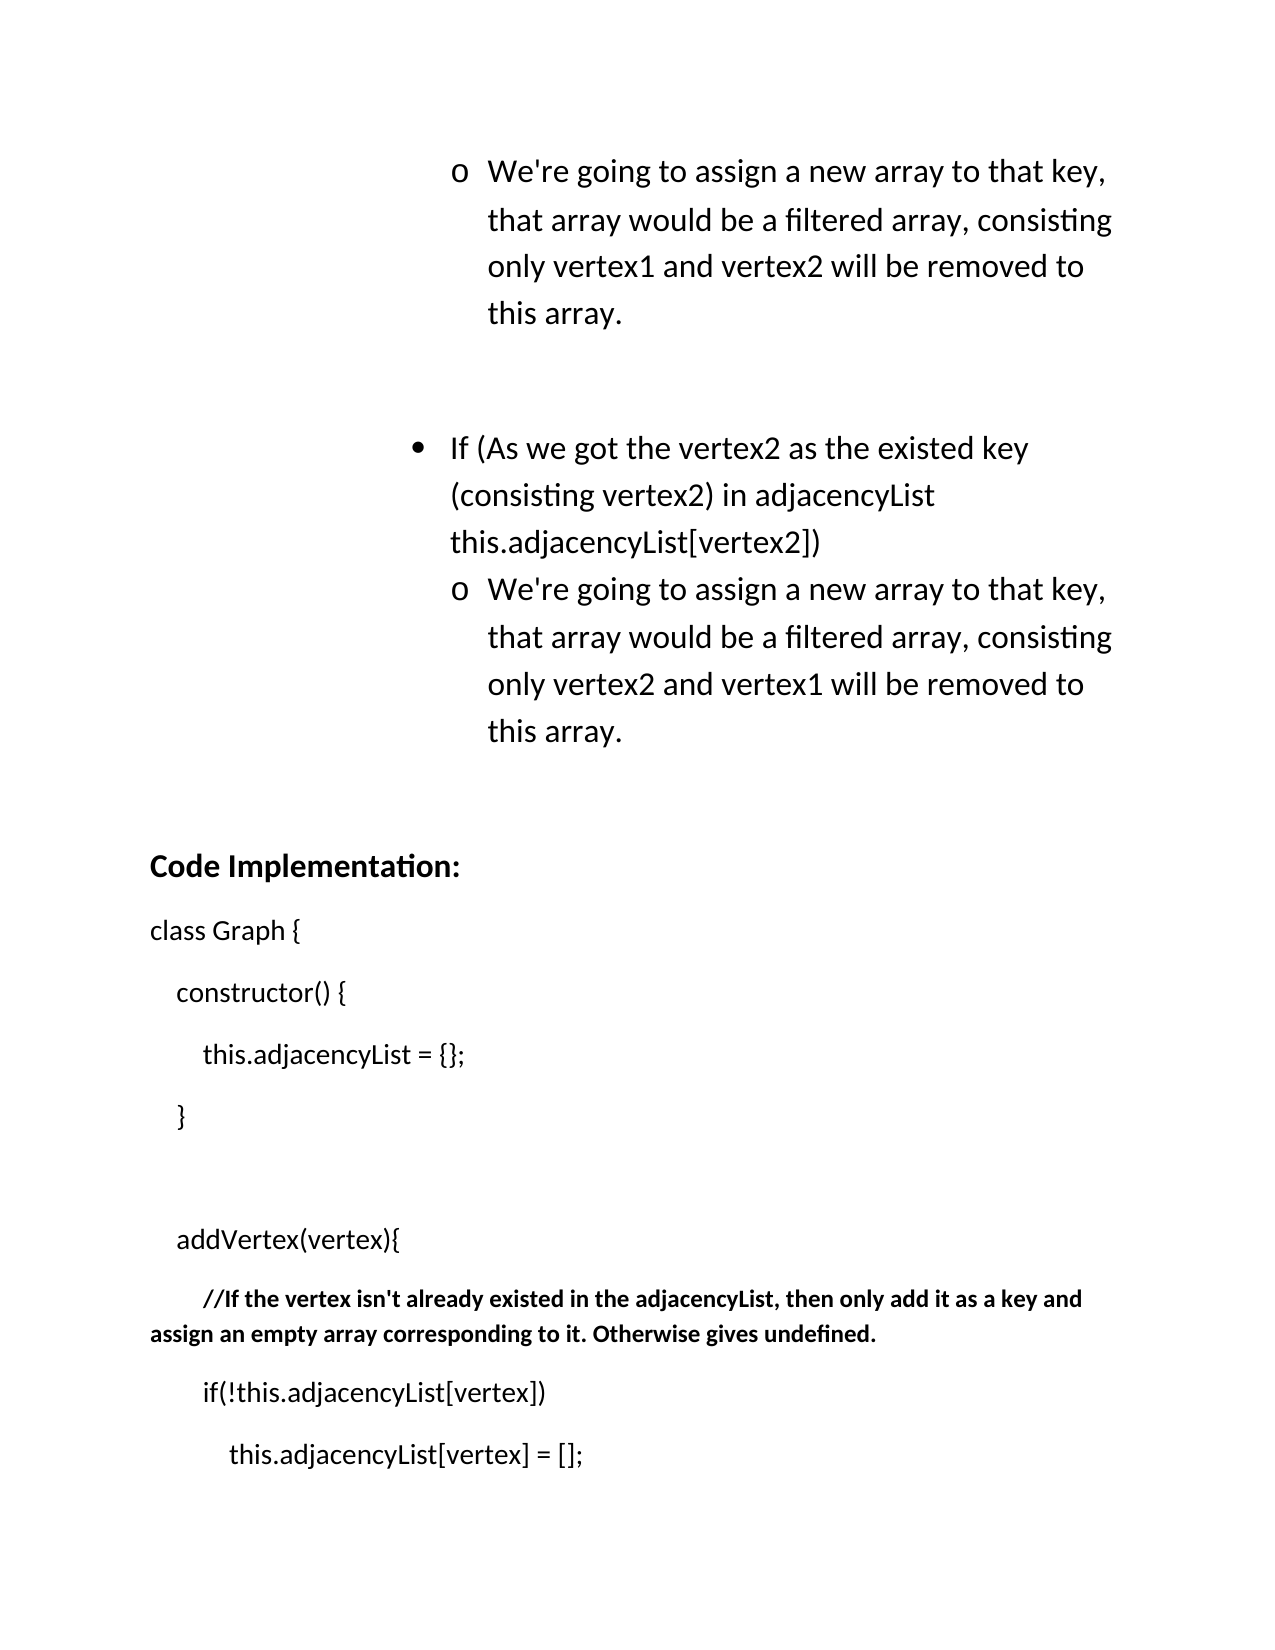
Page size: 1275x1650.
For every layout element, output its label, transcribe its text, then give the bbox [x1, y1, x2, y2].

text Code Implementation: [150, 845, 1125, 886]
list If (As we got the vertex2 as the existed key (consisting vertex2) in adjacencyList this.adjacencyList[vertex2]) [412, 427, 1125, 562]
text } [150, 1098, 1125, 1133]
list We're going to assign a new array to that key, that array would be a filtered array, consisting only vertex2 and vertex1 will be removed to this array. [450, 568, 1125, 750]
text if(!this.adjacencyList[vertex]) [150, 1374, 1125, 1409]
text constructor() { [150, 974, 1125, 1010]
list We're going to assign a new array to that key, that array would be a filtered array, consisting only vertex1 and vertex2 will be removed to this array. [450, 150, 1125, 333]
text this.adjacencyList[vertex] = []; [150, 1436, 1125, 1471]
text class Graph { [150, 912, 1125, 948]
text addVertex(vertex){ [150, 1221, 1125, 1257]
text //If the vertex isn't already existed in the adjacencyList, then only add it as a key and assign an empty array corresponding to it. Otherwise gives undefined. [150, 1283, 1125, 1349]
text this.adjacencyList = {}; [150, 1036, 1125, 1072]
